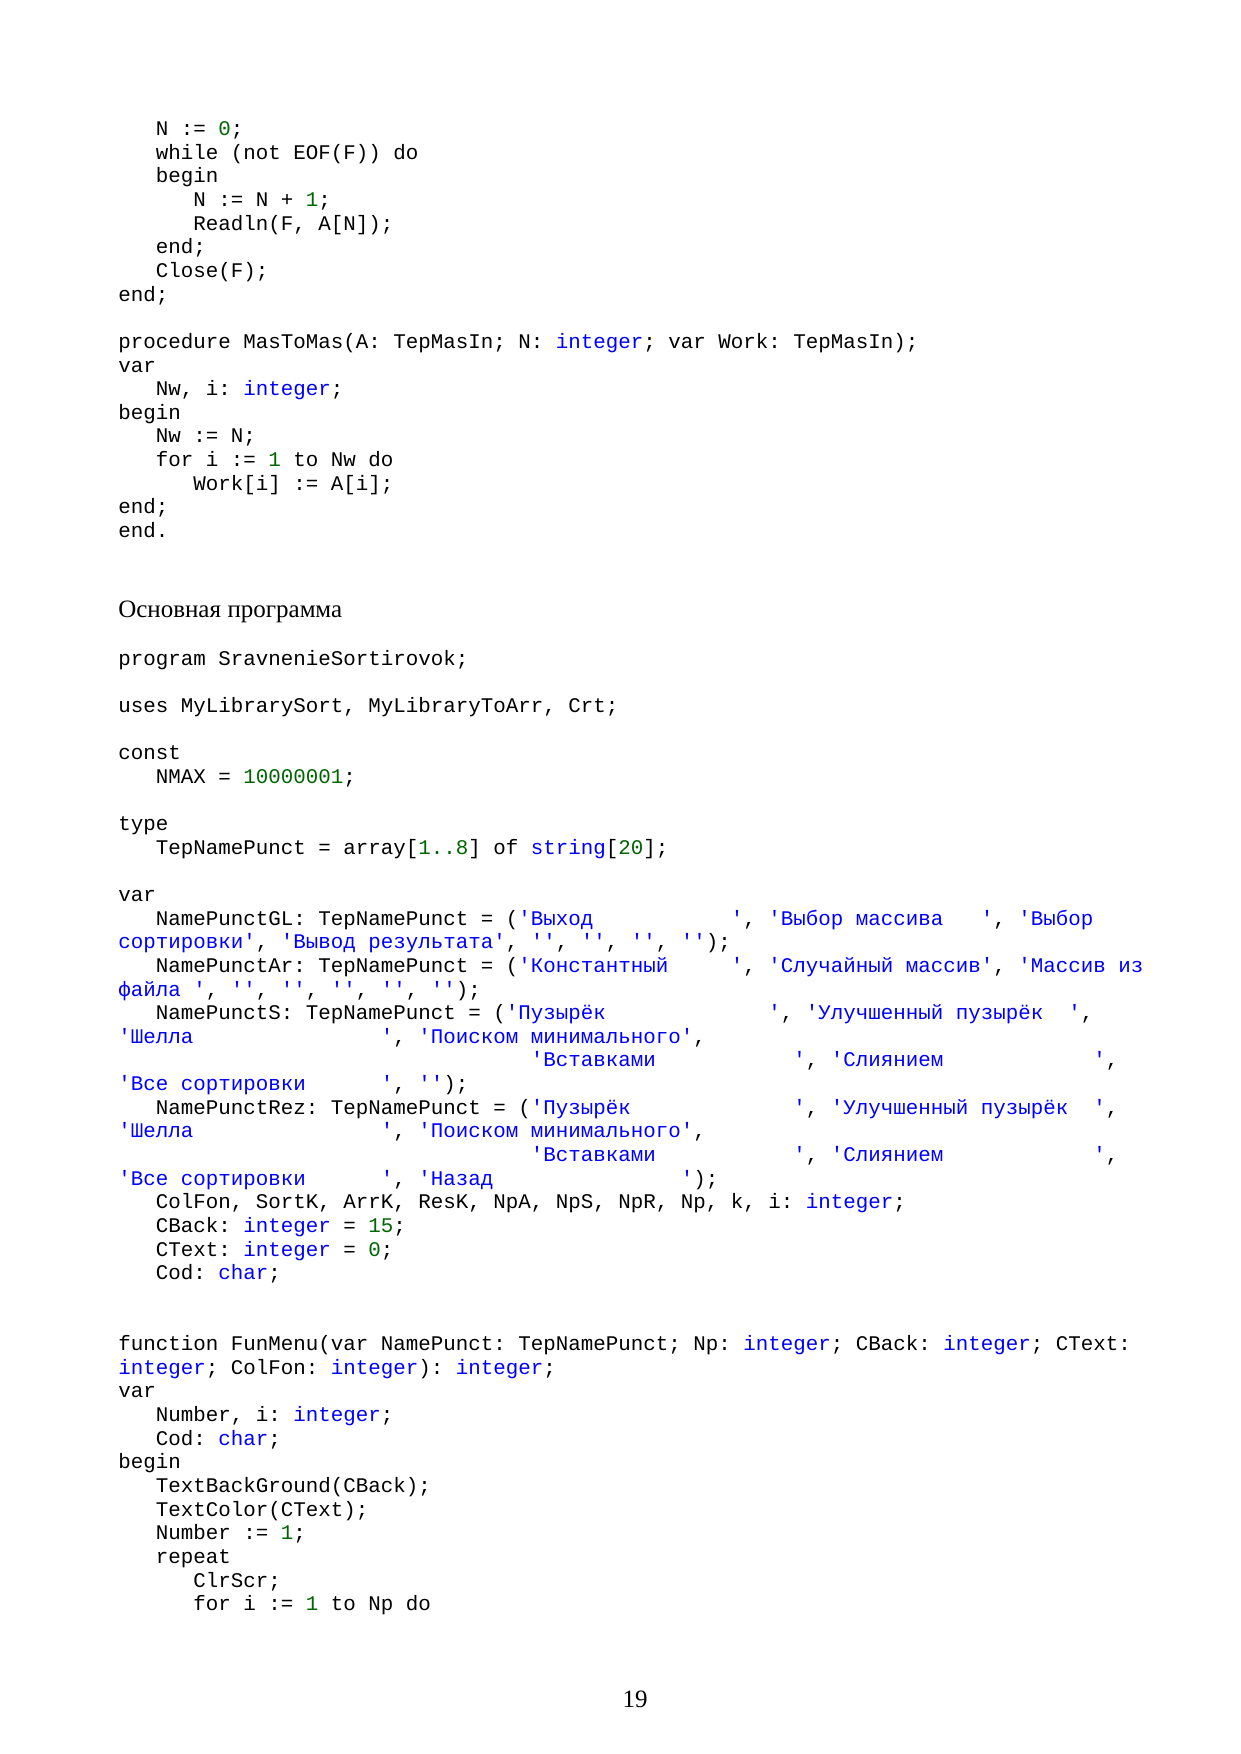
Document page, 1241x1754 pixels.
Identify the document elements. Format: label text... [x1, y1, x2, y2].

text begin [118, 165, 1152, 189]
text end; [118, 284, 1152, 307]
text repeat [118, 1546, 1152, 1570]
text Number := 1; [118, 1522, 1152, 1546]
text function FunMenu(var NamePunct: TepNamePunct; Np: integer; CBack: integer; CText: integer; ColFon: integer): integer; [118, 1333, 1152, 1381]
text while (not EOF(F)) do [118, 142, 1152, 165]
text end. [118, 520, 1152, 544]
text 'Вставками ', 'Слиянием ', 'Все сортировки ', ''); [118, 1049, 1152, 1097]
text TextBackGround(CBack); [118, 1475, 1152, 1499]
text NamePunctGL: TepNamePunct = ('Выход ', 'Выбор массива ', 'Выбор сортировки', 'Вывод результата', '', '', '', ''); [118, 908, 1152, 955]
text begin [118, 1451, 1152, 1475]
text N := N + 1; [118, 189, 1152, 213]
text var [118, 354, 1152, 378]
text ColFon, SortK, ArrK, ResK, NpA, NpS, NpR, Np, k, i: integer; [118, 1191, 1152, 1215]
text NamePunctAr: TepNamePunct = ('Константный ', 'Случайный массив', 'Массив из файла ', '', '', '', '', ''); [118, 955, 1152, 1002]
text Readln(F, A[N]); [118, 213, 1152, 236]
text 'Вставками ', 'Слиянием ', 'Все сортировки ', 'Назад '); [118, 1144, 1152, 1191]
text for i := 1 to Np do [118, 1593, 1152, 1617]
text for i := 1 to Nw do [118, 449, 1152, 473]
text CBack: integer = 15; [118, 1215, 1152, 1239]
text Close(F); [118, 260, 1152, 284]
text NamePunctS: TepNamePunct = ('Пузырёк ', 'Улучшенный пузырёк ', 'Шелла ', 'Поиском минимального', [118, 1002, 1152, 1049]
text Number, i: integer; [118, 1404, 1152, 1428]
text Nw, i: integer; [118, 378, 1152, 402]
text NMAX = 10000001; [118, 766, 1152, 789]
text end; [118, 236, 1152, 260]
text var [118, 884, 1152, 908]
text N := 0; [118, 118, 1152, 142]
text ClrScr; [118, 1570, 1152, 1593]
text Work[i] := A[i]; [118, 473, 1152, 496]
text var [118, 1381, 1152, 1404]
text program SravnenieSortirovok; [118, 647, 1152, 671]
text Cod: char; [118, 1262, 1152, 1286]
text const [118, 742, 1152, 766]
text CText: integer = 0; [118, 1239, 1152, 1262]
text TepNamePunct = array[1..8] of string[20]; [118, 837, 1152, 860]
text type [118, 813, 1152, 837]
text Cod: char; [118, 1428, 1152, 1451]
text Nw := N; [118, 426, 1152, 449]
text TextColor(CText); [118, 1499, 1152, 1522]
text NamePunctRez: TepNamePunct = ('Пузырёк ', 'Улучшенный пузырёк ', 'Шелла ', 'Поиском минимального', [118, 1097, 1152, 1144]
text begin [118, 402, 1152, 426]
text Основная программа [118, 594, 1152, 622]
text procedure MasToMas(A: TepMasIn; N: integer; var Work: TepMasIn); [118, 331, 1152, 354]
text end; [118, 496, 1152, 520]
text uses MyLibrarySort, MyLibraryToArr, Crt; [118, 695, 1152, 718]
